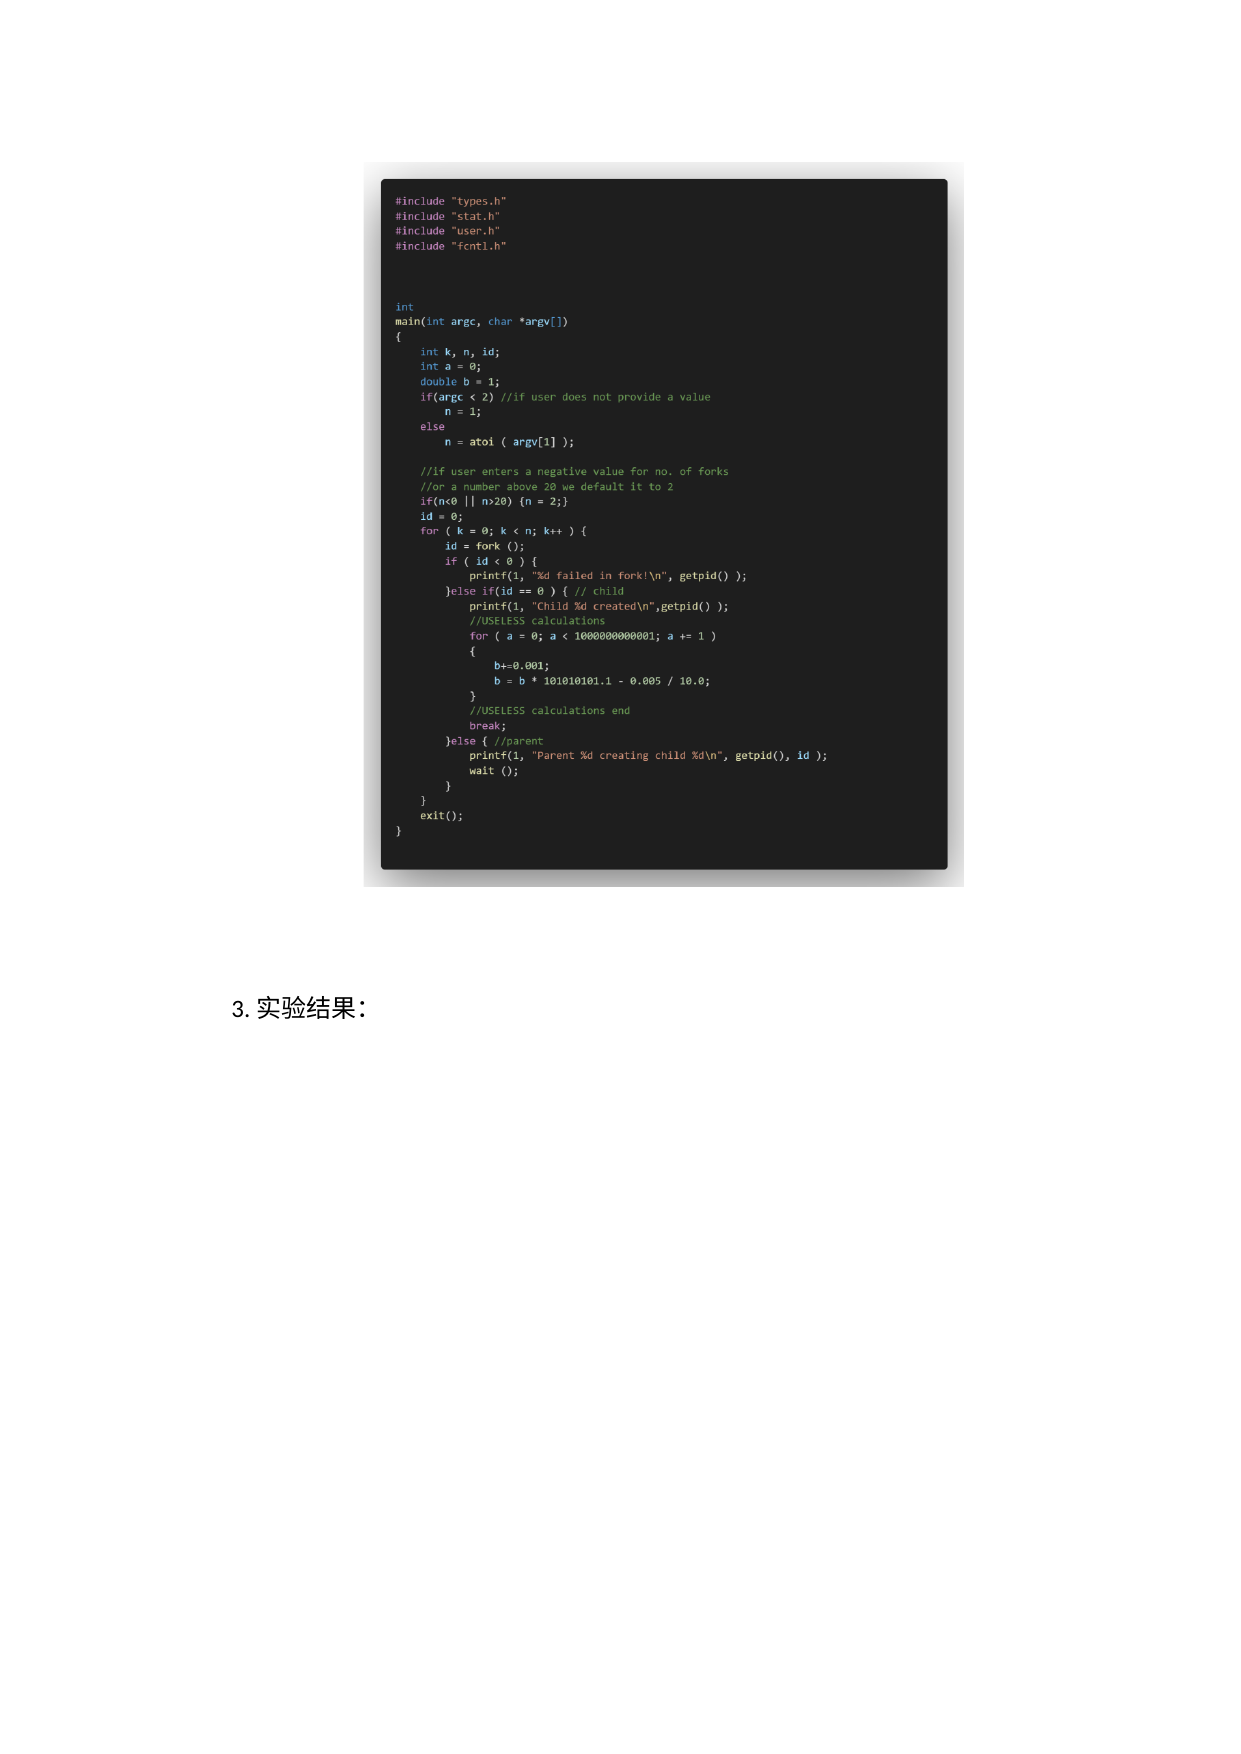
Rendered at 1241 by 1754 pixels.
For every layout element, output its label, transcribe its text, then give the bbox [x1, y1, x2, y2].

list 实验结果： [187, 974, 1053, 1039]
picture [363, 162, 964, 887]
